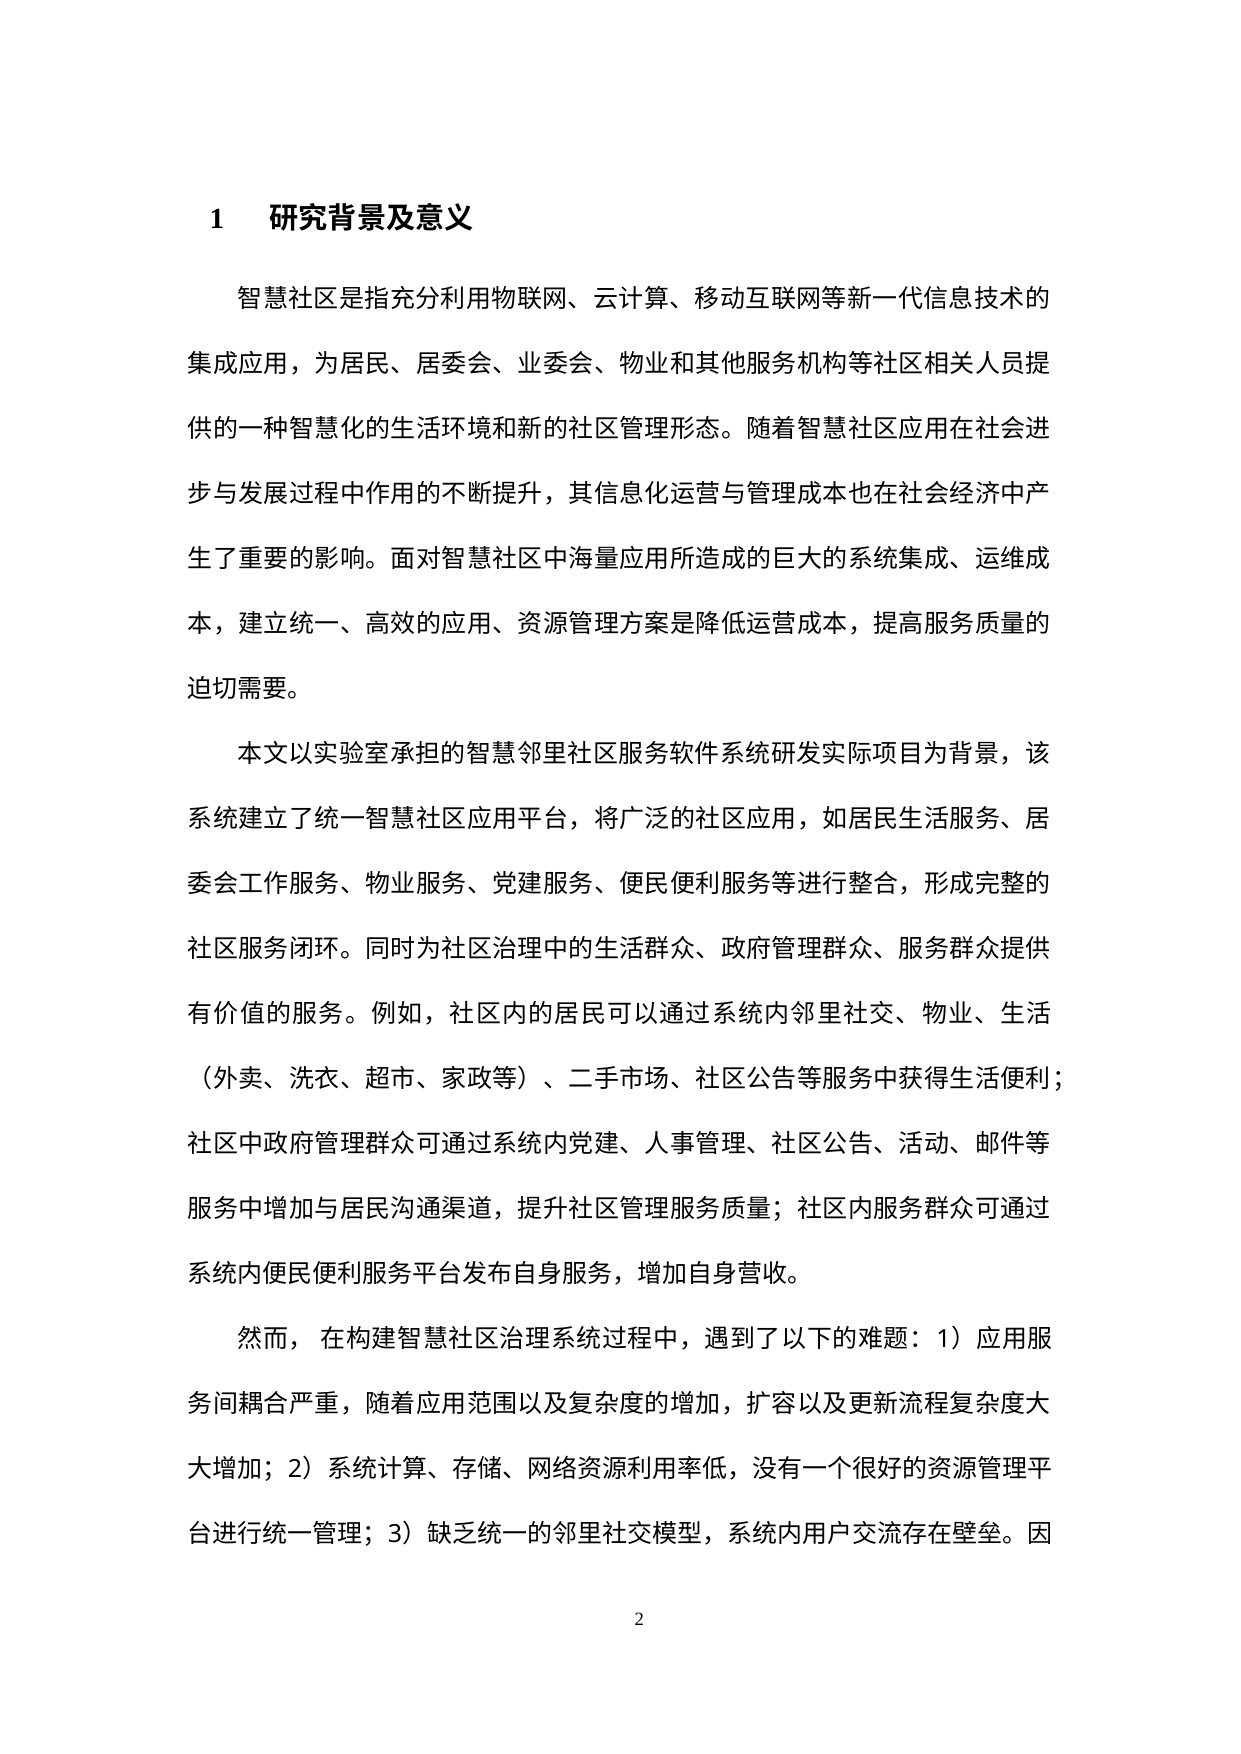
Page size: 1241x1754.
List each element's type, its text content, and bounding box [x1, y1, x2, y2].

text 本文以实验室承担的智慧邻里社区服务软件系统研发实际项目为背景，该系统建立了统一智慧社区应用平台，将广泛的社区应用，如居民生活服务、居委会工作服务、物业服务、党建服务、便民便利服务等进行整合，形成完整的社区服务闭环。同时为社区治理中的生活群众、政府管理群众、服务群众提供有价值的服务。例如，社区内的居民可以通过系统内邻里社交、物业、生活（外卖、洗衣、超市、家政等）、二手市场、社区公告等服务中获得生活便利；社区中政府管理群众可通过系统内党建、人事管理、社区公告、活动、邮件等服务中增加与居民沟通渠道，提升社区管理服务质量；社区内服务群众可通过系统内便民便利服务平台发布自身服务，增加自身营收。 [187, 719, 1053, 1304]
text 智慧社区是指充分利用物联网、云计算、移动互联网等新一代信息技术的集成应用，为居民、居委会、业委会、物业和其他服务机构等社区相关人员提供的一种智慧化的生活环境和新的社区管理形态。随着智慧社区应用在社会进步与发展过程中作用的不断提升，其信息化运营与管理成本也在社会经济中产生了重要的影响。面对智慧社区中海量应用所造成的巨大的系统集成、运维成本，建立统一、高效的应用、资源管理方案是降低运营成本，提高服务质量的迫切需要。 [187, 264, 1053, 719]
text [187, 1304, 1053, 1564]
subtitle 研究背景及意义 [209, 183, 1031, 248]
